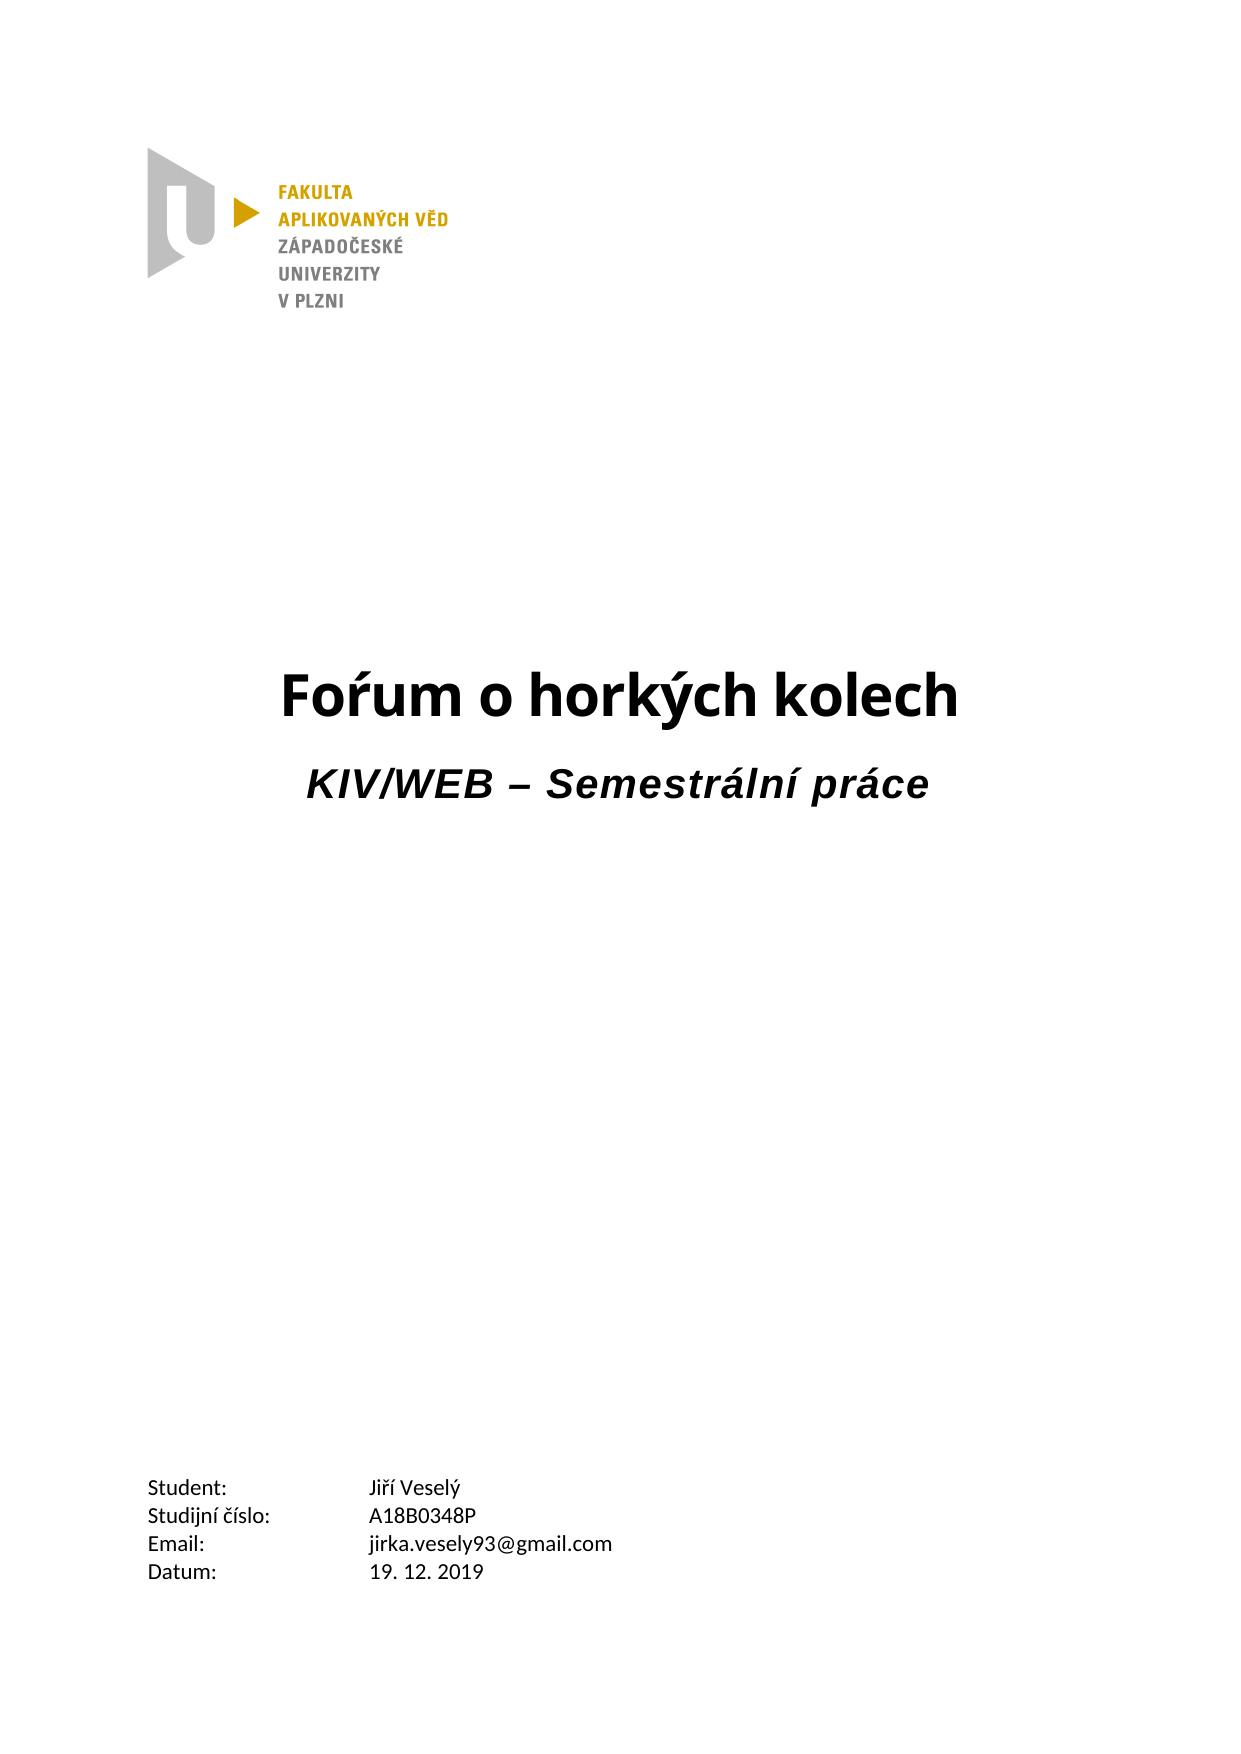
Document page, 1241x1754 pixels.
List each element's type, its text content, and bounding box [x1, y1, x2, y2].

title Foŕum o horkých kolech [148, 654, 1093, 734]
text Email: jirka.vesely93@gmail.com [148, 1529, 1093, 1557]
text Studijní číslo: A18B0348P [148, 1501, 1093, 1529]
subtitle KIV/WEB – Semestrální práce [148, 759, 1093, 807]
picture [147, 147, 448, 308]
text Datum: 19. 12. 2019 [148, 1557, 1093, 1585]
text Student: Jiří Veselý [148, 1473, 1093, 1501]
